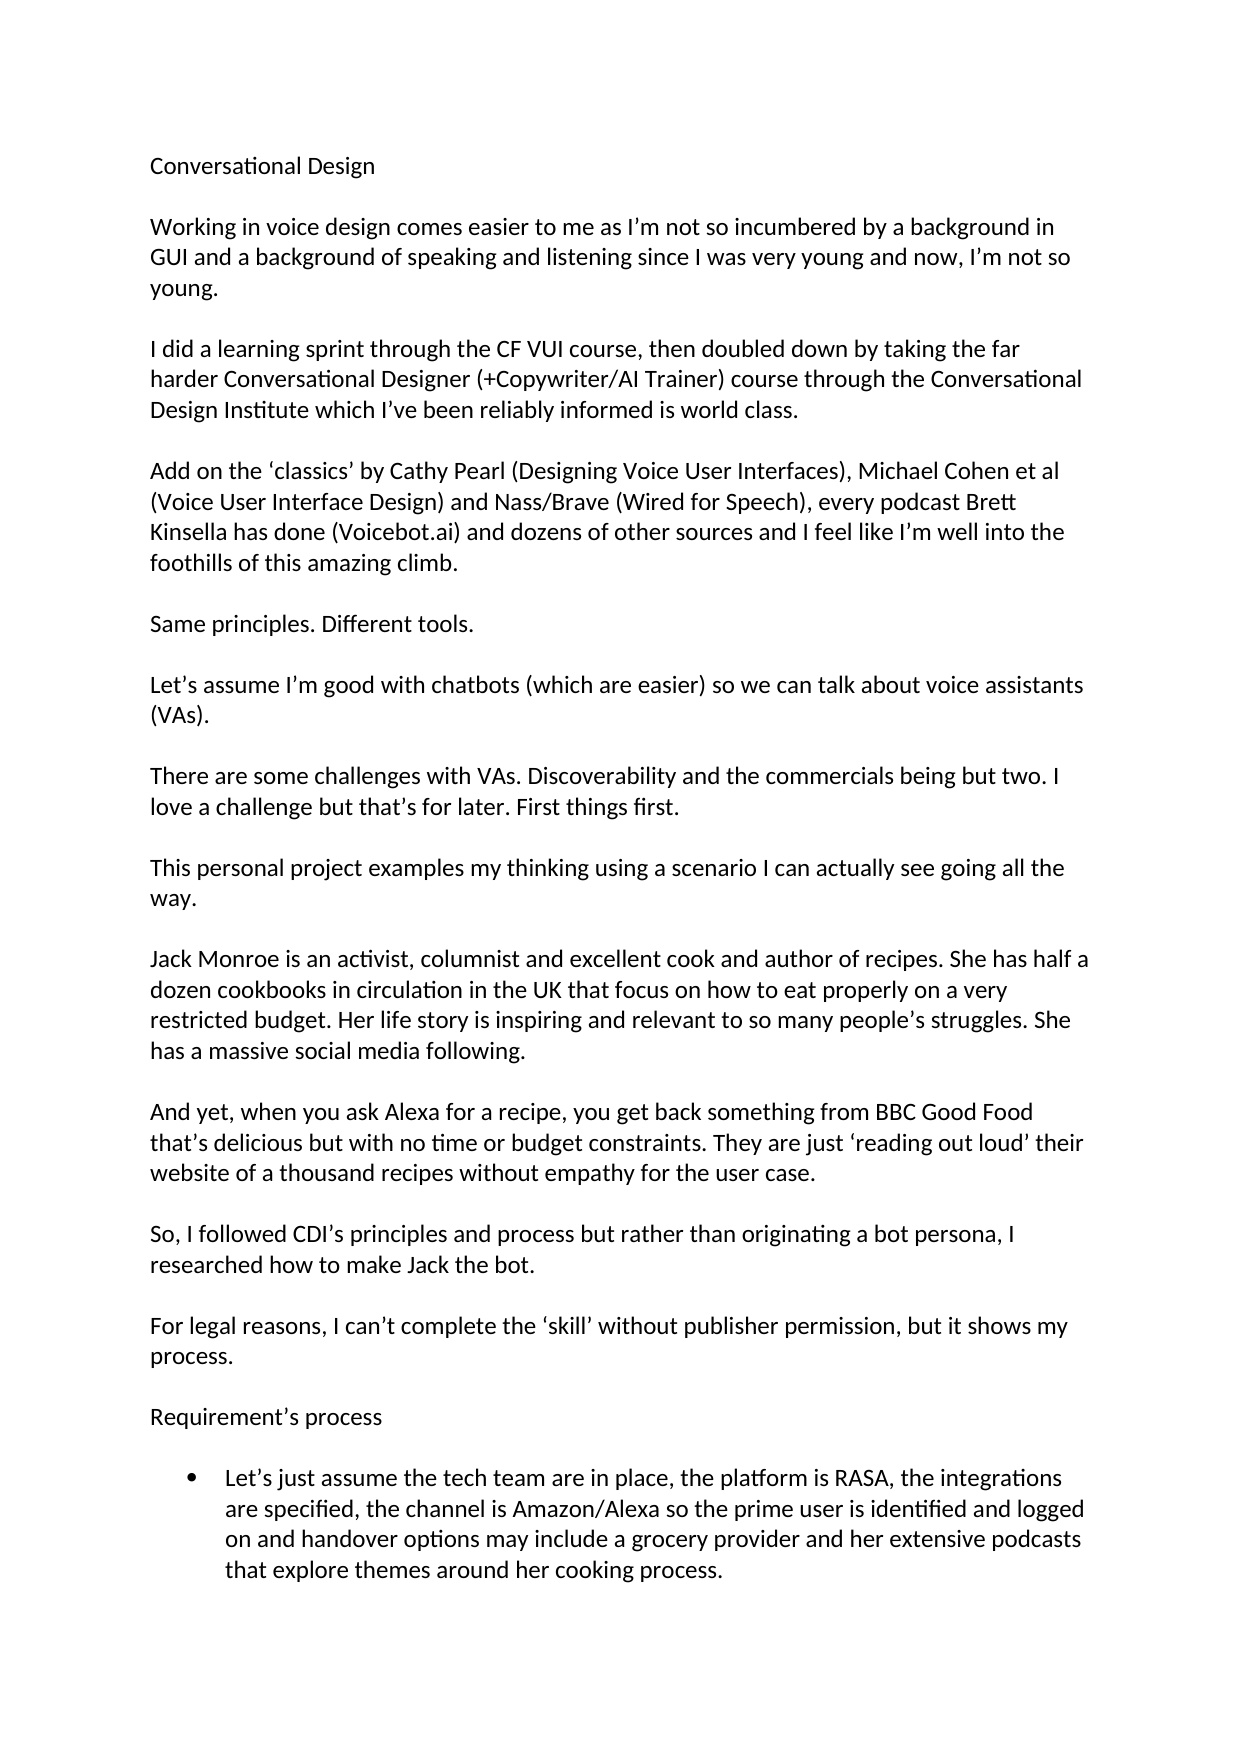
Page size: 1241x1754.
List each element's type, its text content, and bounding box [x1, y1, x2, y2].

list Let’s just assume the tech team are in place, the platform is RASA, the integrations are specified, the channel is Amazon/Alexa so the prime user is identified and logged on and handover options may include a grocery provider and her extensive podcasts that explore themes around her cooking process. [187, 1462, 1090, 1584]
text Working in voice design comes easier to me as I’m not so incumbered by a background in GUI and a background of speaking and listening since I was very young and now, I’m not so young. [150, 211, 1090, 303]
text There are some challenges with VAs. Discoverability and the commercials being but two. I love a challenge but that’s for later. First things first. [150, 760, 1090, 821]
text And yet, when you ask Alexa for a recipe, you get back something from BBC Good Food that’s delicious but with no time or budget constraints. They are just ‘reading out loud’ their website of a thousand recipes without empathy for the user case. [150, 1096, 1090, 1188]
text This personal project examples my thinking using a scenario I can actually see going all the way. [150, 852, 1090, 913]
text So, I followed CDI’s principles and process but rather than originating a bot persona, I researched how to make Jack the bot. [150, 1218, 1090, 1279]
text Same principles. Different tools. [150, 608, 1090, 638]
text I did a learning sprint through the CF VUI course, then doubled down by taking the far harder Conversational Designer (+Copywriter/AI Trainer) course through the Conversational Design Institute which I’ve been reliably informed is world class. [150, 333, 1090, 425]
text Jack Monroe is an activist, columnist and excellent cook and author of recipes. She has half a dozen cookbooks in circulation in the UK that focus on how to eat properly on a very restricted budget. Her life story is inspiring and relevant to so many people’s struggles. She has a massive social media following. [150, 943, 1090, 1066]
text For legal reasons, I can’t complete the ‘skill’ without publisher permission, but it shows my process. [150, 1310, 1090, 1371]
text Let’s assume I’m good with chatbots (which are easier) so we can talk about voice assistants (VAs). [150, 669, 1090, 730]
text Requirement’s process [150, 1401, 1090, 1432]
text Conversational Design [150, 150, 1090, 181]
text Add on the ‘classics’ by Cathy Pearl (Designing Voice User Interfaces), Michael Cohen et al (Voice User Interface Design) and Nass/Brave (Wired for Speech), every podcast Brett Kinsella has done (Voicebot.ai) and dozens of other sources and I feel like I’m well into the foothills of this amazing climb. [150, 455, 1090, 577]
